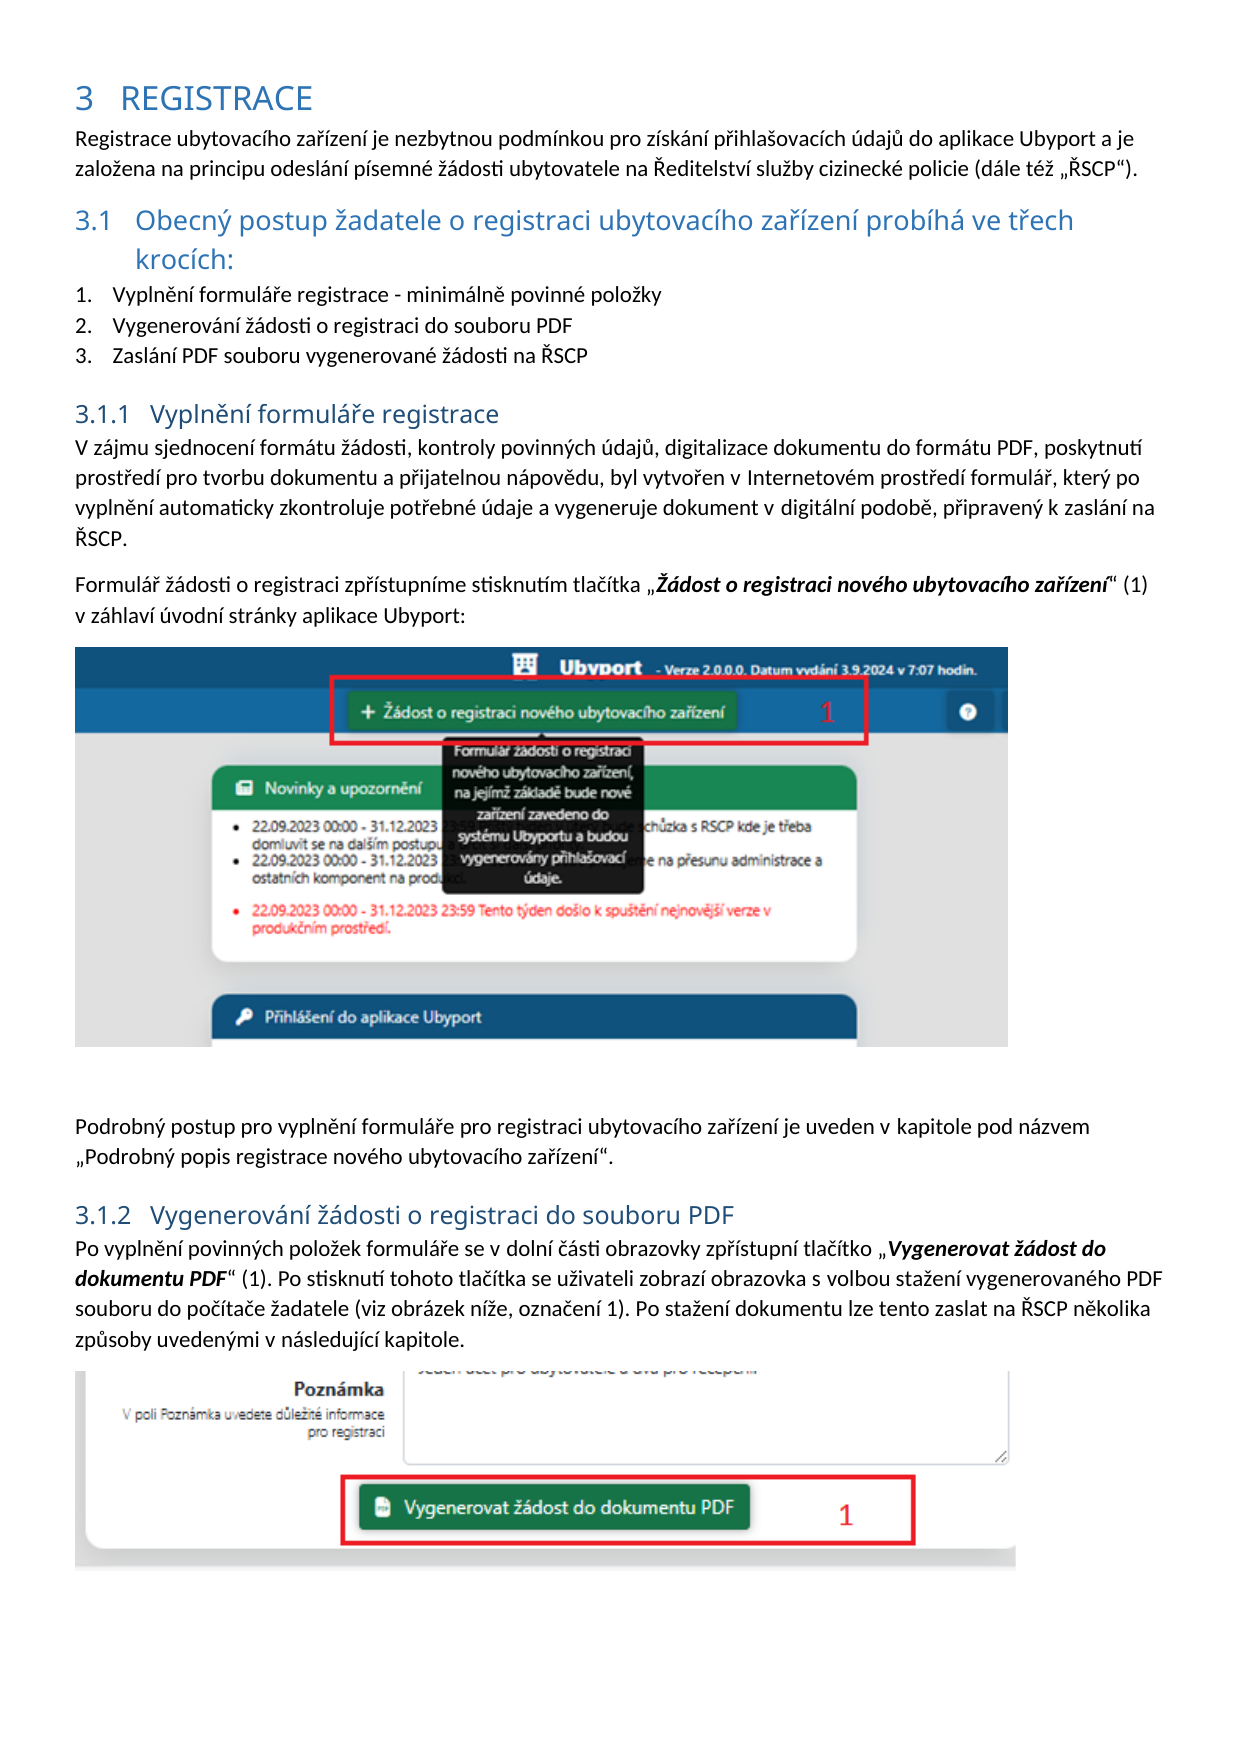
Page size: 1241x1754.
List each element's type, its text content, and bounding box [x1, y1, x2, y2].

list Vyplnění formuláře registrace - minimálně povinné položky [75, 281, 1165, 309]
text Podrobný postup pro vyplnění formuláře pro registraci ubytovacího zařízení je uveden v kapitole pod názvem „Podrobný popis registrace nového ubytovacího zařízení“. [75, 1112, 1165, 1170]
picture [75, 1371, 1016, 1571]
picture [75, 647, 1008, 1047]
subtitle Vygenerování žádosti o registraci do souboru PDF [75, 1197, 1165, 1231]
text Formulář žádosti o registraci zpřístupníme stisknutím tlačítka „Žádost o registraci nového ubytovacího zařízení“ (1) v záhlaví úvodní stránky aplikace Ubyport: [75, 571, 1165, 629]
list Zaslání PDF souboru vygenerované žádosti na ŘSCP [75, 341, 1165, 369]
list Vygenerování žádosti o registraci do souboru PDF [75, 311, 1165, 339]
text Po vyplnění povinných položek formuláře se v dolní části obrazovky zpřístupní tlačítko „Vygenerovat žádost do dokumentu PDF“ (1). Po stisknutí tohoto tlačítka se uživateli zobrazí obrazovka s volbou stažení vygenerovaného PDF souboru do počítače žadatele (viz obrázek níže, označení 1). Po stažení dokumentu lze tento zaslat na ŘSCP několika způsoby uvedenými v následující kapitole. [75, 1234, 1165, 1353]
text V zájmu sjednocení formátu žádosti, kontroly povinných údajů, digitalizace dokumentu do formátu PDF, poskytnutí prostředí pro tvorbu dokumentu a přijatelnou nápovědu, byl vytvořen v Internetovém prostředí formulář, který po vyplnění automaticky zkontroluje potřebné údaje a vygeneruje dokument v digitální podobě, připravený k zaslání na ŘSCP. [75, 433, 1165, 552]
subtitle Obecný postup žadatele o registraci ubytovacího zařízení probíhá ve třech krocích: [75, 201, 1165, 278]
subtitle REGISTRACE [75, 75, 1165, 120]
subtitle Vyplnění formuláře registrace [75, 396, 1165, 430]
text Registrace ubytovacího zařízení je nezbytnou podmínkou pro získání přihlašovacích údajů do aplikace Ubyport a je založena na principu odeslání písemné žádosti ubytovatele na Ředitelství služby cizinecké policie (dále též „ŘSCP“). [75, 124, 1165, 182]
